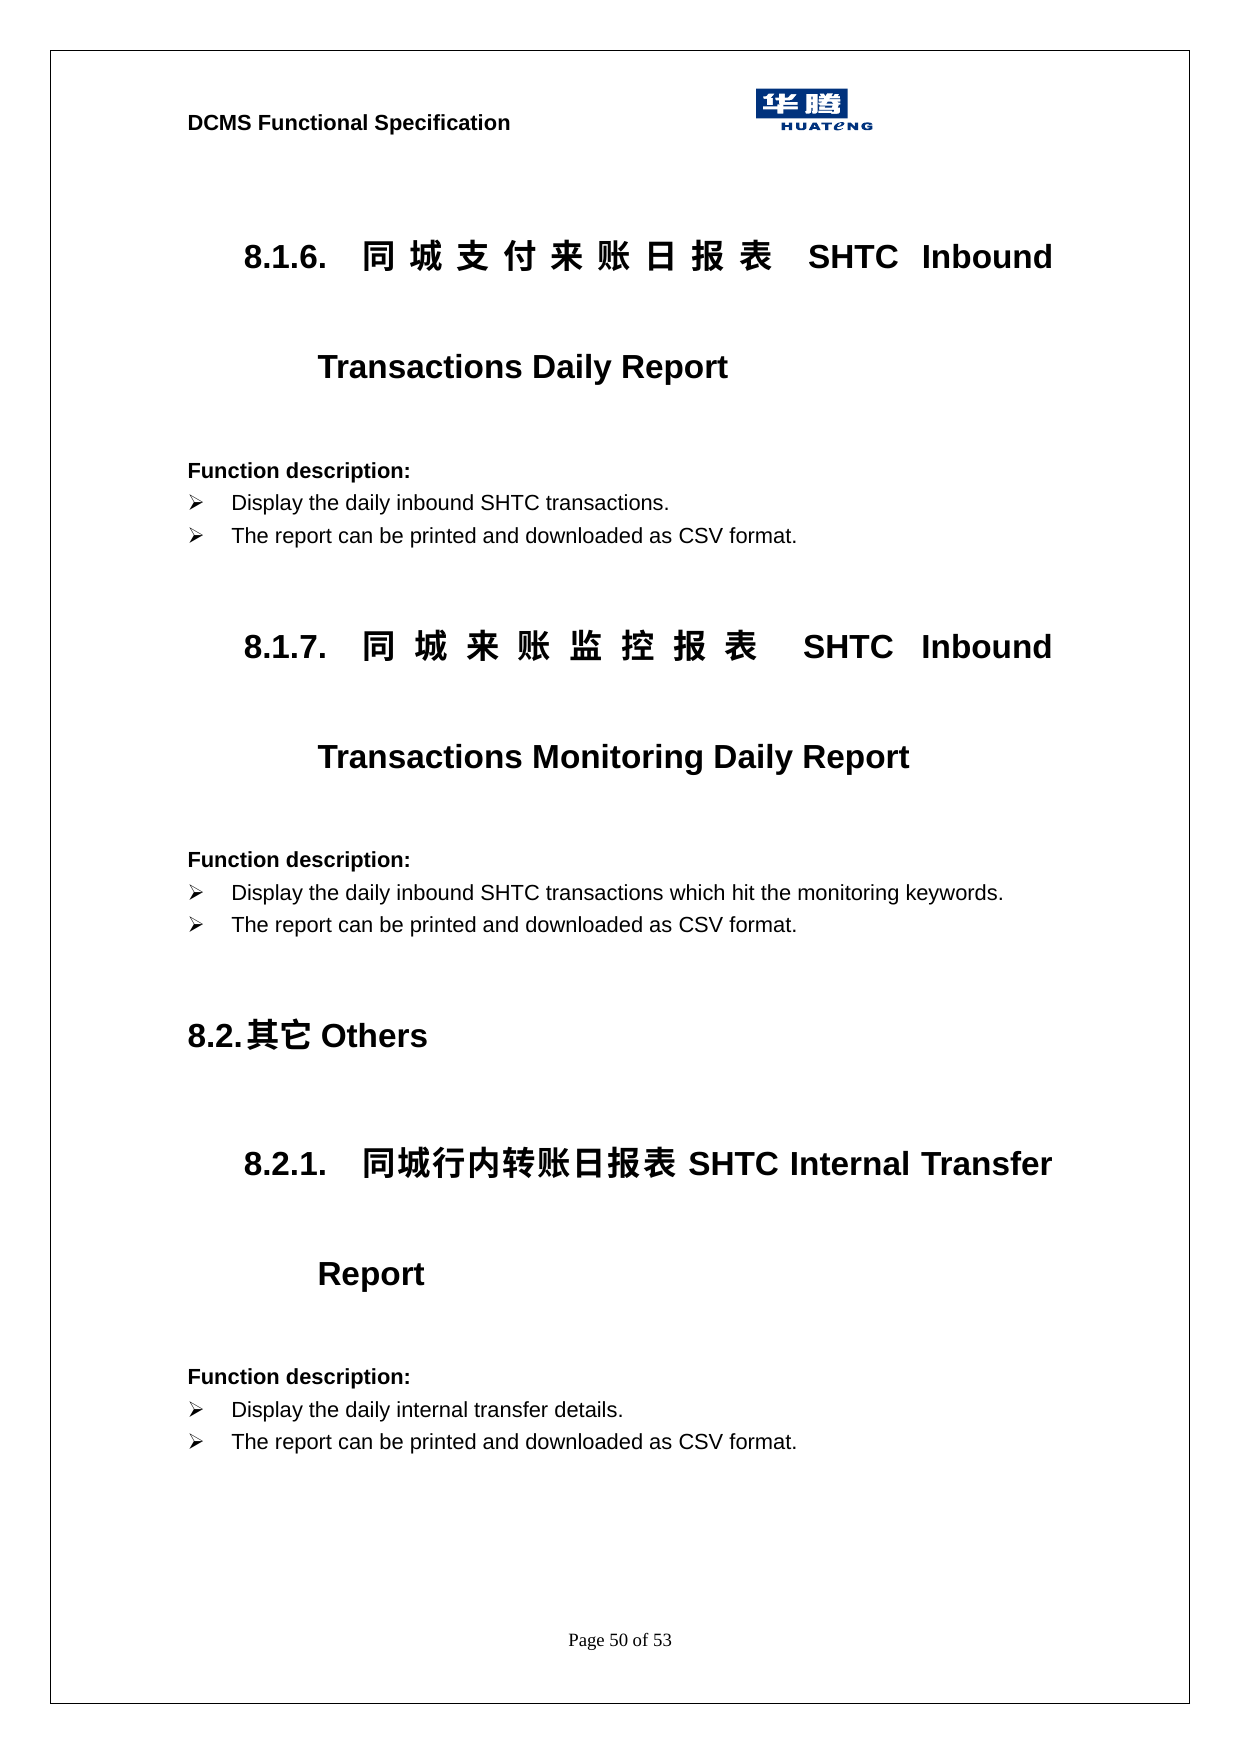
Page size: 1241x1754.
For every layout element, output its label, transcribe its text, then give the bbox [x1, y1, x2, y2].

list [187, 519, 1053, 552]
text Function description: [187, 844, 1053, 876]
subtitle 同城行内转账日报表 SHTC Internal Transfer Report [243, 1128, 1053, 1305]
text Function description: [187, 454, 1053, 487]
subtitle 其它 Others [187, 1001, 1053, 1066]
text Function description: [187, 1360, 1053, 1393]
list Display the daily inbound SHTC transactions which hit the monitoring keywords. [187, 876, 1053, 909]
subtitle 同城支付来账日报表 SHTC Inbound Transactions Daily Report [243, 222, 1053, 399]
list Display the daily inbound SHTC transactions. [187, 487, 1053, 519]
list The report can be printed and downloaded as CSV format. [187, 909, 1053, 941]
list Display the daily internal transfer details. [187, 1393, 1053, 1425]
list The report can be printed and downloaded as CSV format. [187, 1425, 1053, 1458]
subtitle 同城来账监控报表 SHTC Inbound Transactions Monitoring Daily Report [243, 611, 1053, 788]
